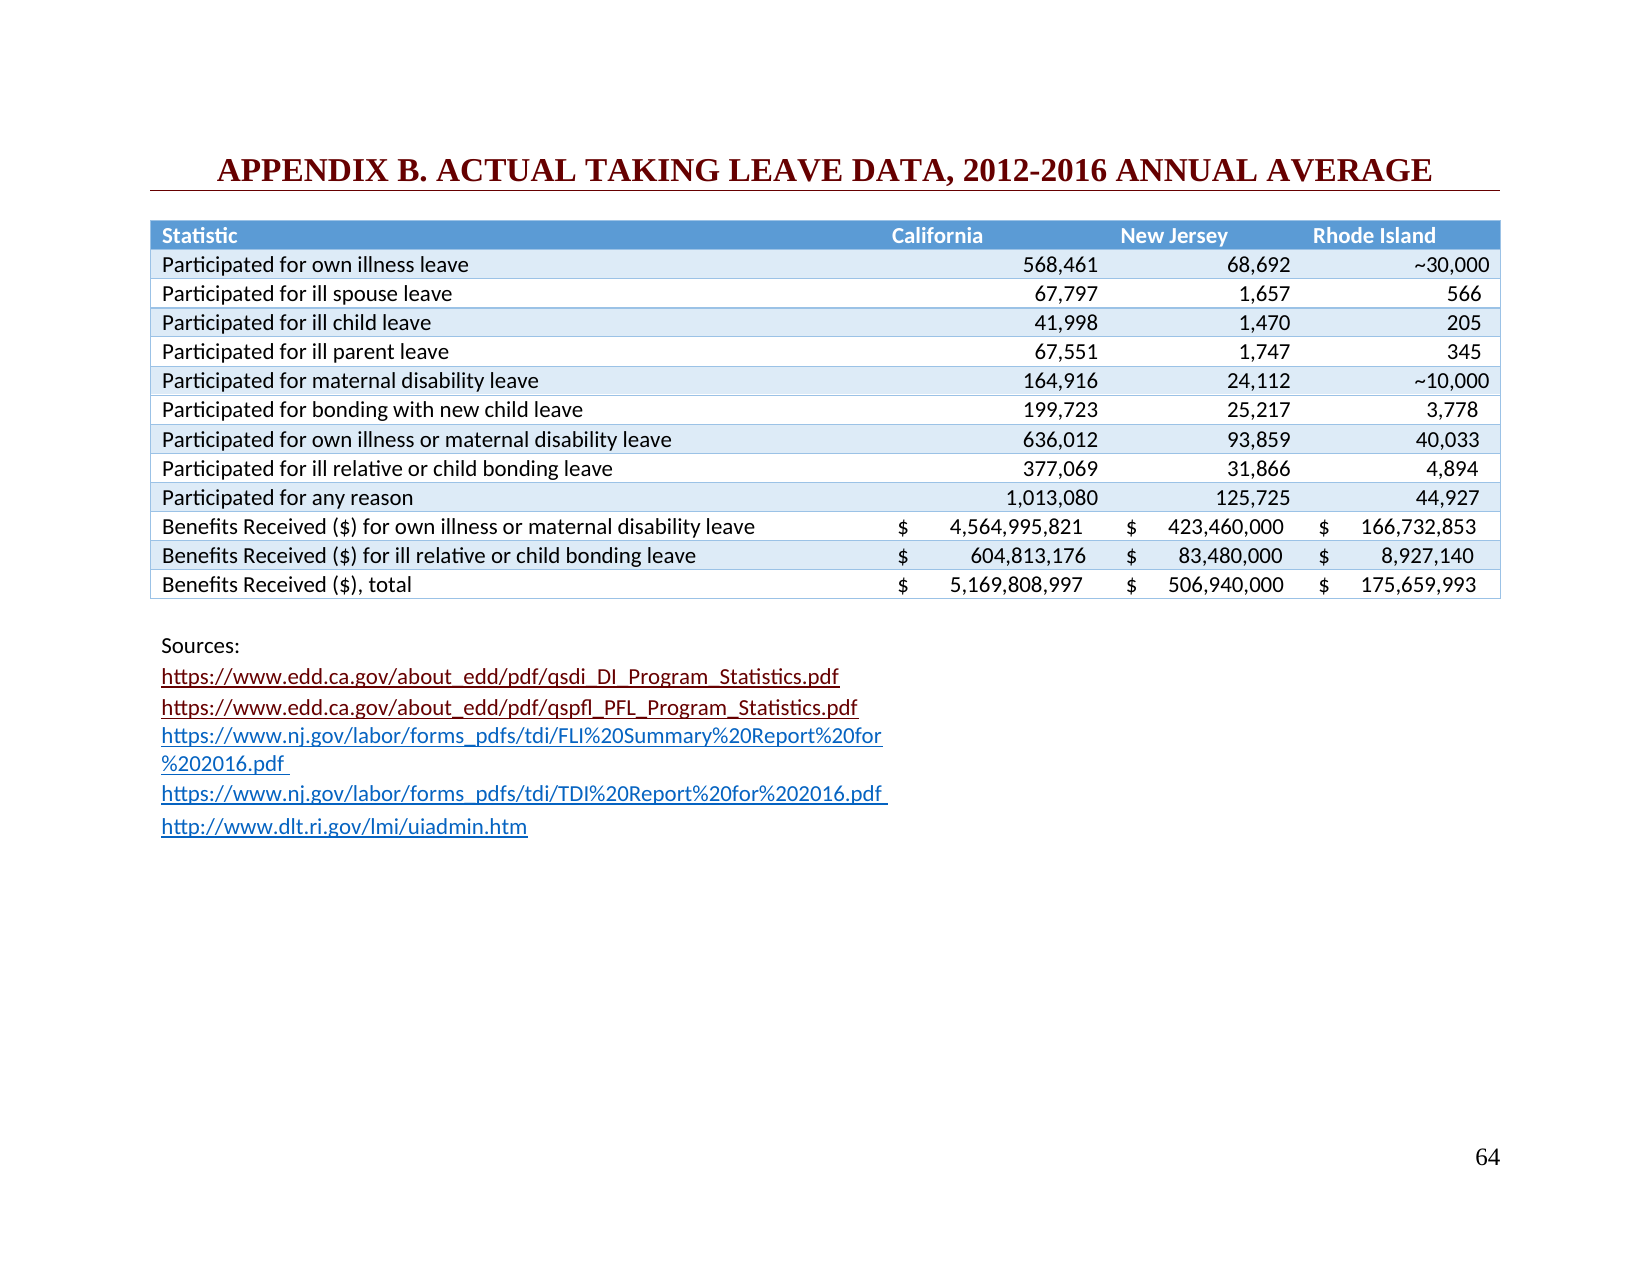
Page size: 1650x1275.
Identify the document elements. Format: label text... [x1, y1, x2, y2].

table_cell 67,797 [881, 279, 1109, 307]
table_cell 44,927 [1302, 483, 1500, 511]
table_header Sources: [150, 628, 998, 659]
table_cell Participated for ill spouse leave [151, 279, 881, 307]
table_cell https://www.nj.gov/labor/forms_pdfs/tdi/TDI%20Report%20for%202016.pdf [150, 778, 998, 809]
table_cell Participated for ill child leave [152, 310, 881, 335]
table_cell $ 175,659,993 [1302, 570, 1500, 598]
table_cell $ 506,940,000 [1109, 570, 1302, 598]
table_cell 1,747 [1109, 337, 1302, 366]
table_cell 205 [1302, 309, 1500, 336]
table_cell https://www.edd.ca.gov/about_edd/pdf/qspfl_PFL_Program_Statistics.pdf [150, 690, 998, 722]
table_cell 67,551 [881, 337, 1109, 366]
table_cell 4,894 [1302, 454, 1500, 482]
table_cell 41,998 [881, 309, 1109, 336]
table_cell 1,013,080 [881, 483, 1109, 511]
table_cell 68,692 [1109, 250, 1302, 278]
table_cell ~10,000 [1302, 367, 1500, 394]
table_header New Jersey [1109, 221, 1302, 249]
table_cell ~30,000 [1302, 250, 1500, 278]
table_cell $ 8,927,140 [1302, 541, 1500, 569]
subtitle Appendix B. Actual Taking Leave Data, 2012-2016 Annual Average [150, 150, 1500, 190]
table_cell 31,866 [1109, 454, 1302, 482]
table_cell https://www.edd.ca.gov/about_edd/pdf/qsdi_DI_Program_Statistics.pdf [150, 659, 998, 690]
table_cell 25,217 [1109, 396, 1302, 424]
table_cell $ 4,564,995,821 [881, 512, 1109, 540]
table_cell Participated for own illness leave [151, 250, 881, 278]
table_cell 93,859 [1109, 425, 1302, 453]
table_cell 345 [1302, 337, 1500, 366]
table_cell 40,033 [1302, 425, 1500, 453]
table_cell 199,723 [881, 396, 1109, 424]
table_header California [881, 221, 1109, 249]
table_cell Benefits Received ($), total [151, 570, 881, 598]
table_cell 377,069 [881, 454, 1109, 482]
table_header Rhode Island [1302, 221, 1500, 249]
table_cell $ 83,480,000 [1109, 541, 1302, 569]
table_cell $ 166,732,853 [1302, 512, 1500, 540]
table_cell Participated for maternal disability leave [151, 367, 881, 394]
table_cell https://www.nj.gov/labor/forms_pdfs/tdi/FLI%20Summary%20Report%20for%202016.pdf [150, 722, 998, 778]
table_cell Benefits Received ($) for ill relative or child bonding leave [151, 541, 881, 569]
table_cell Participated for ill relative or child bonding leave [151, 454, 881, 482]
table_cell 566 [1302, 279, 1500, 307]
table_cell 3,778 [1302, 396, 1500, 424]
table_cell 568,461 [881, 250, 1109, 278]
table_cell 636,012 [881, 425, 1109, 453]
table_cell Benefits Received ($) for own illness or maternal disability leave [151, 512, 881, 540]
table_cell $ 5,169,808,997 [881, 570, 1109, 598]
table_cell 1,470 [1109, 309, 1302, 336]
table_cell 164,916 [881, 367, 1109, 394]
table_cell 1,657 [1109, 279, 1302, 307]
table_cell Participated for own illness or maternal disability leave [151, 425, 881, 453]
table_cell 125,725 [1109, 483, 1302, 511]
table_cell 24,112 [1109, 367, 1302, 394]
table_cell Participated for ill parent leave [151, 337, 881, 366]
table_cell Participated for bonding with new child leave [151, 396, 881, 424]
table_cell Participated for any reason [151, 483, 881, 511]
table_cell $ 604,813,176 [881, 541, 1109, 569]
table_cell $ 423,460,000 [1109, 512, 1302, 540]
table_header Statistic [151, 221, 881, 249]
table_cell http://www.dlt.ri.gov/lmi/uiadmin.htm [150, 809, 998, 840]
